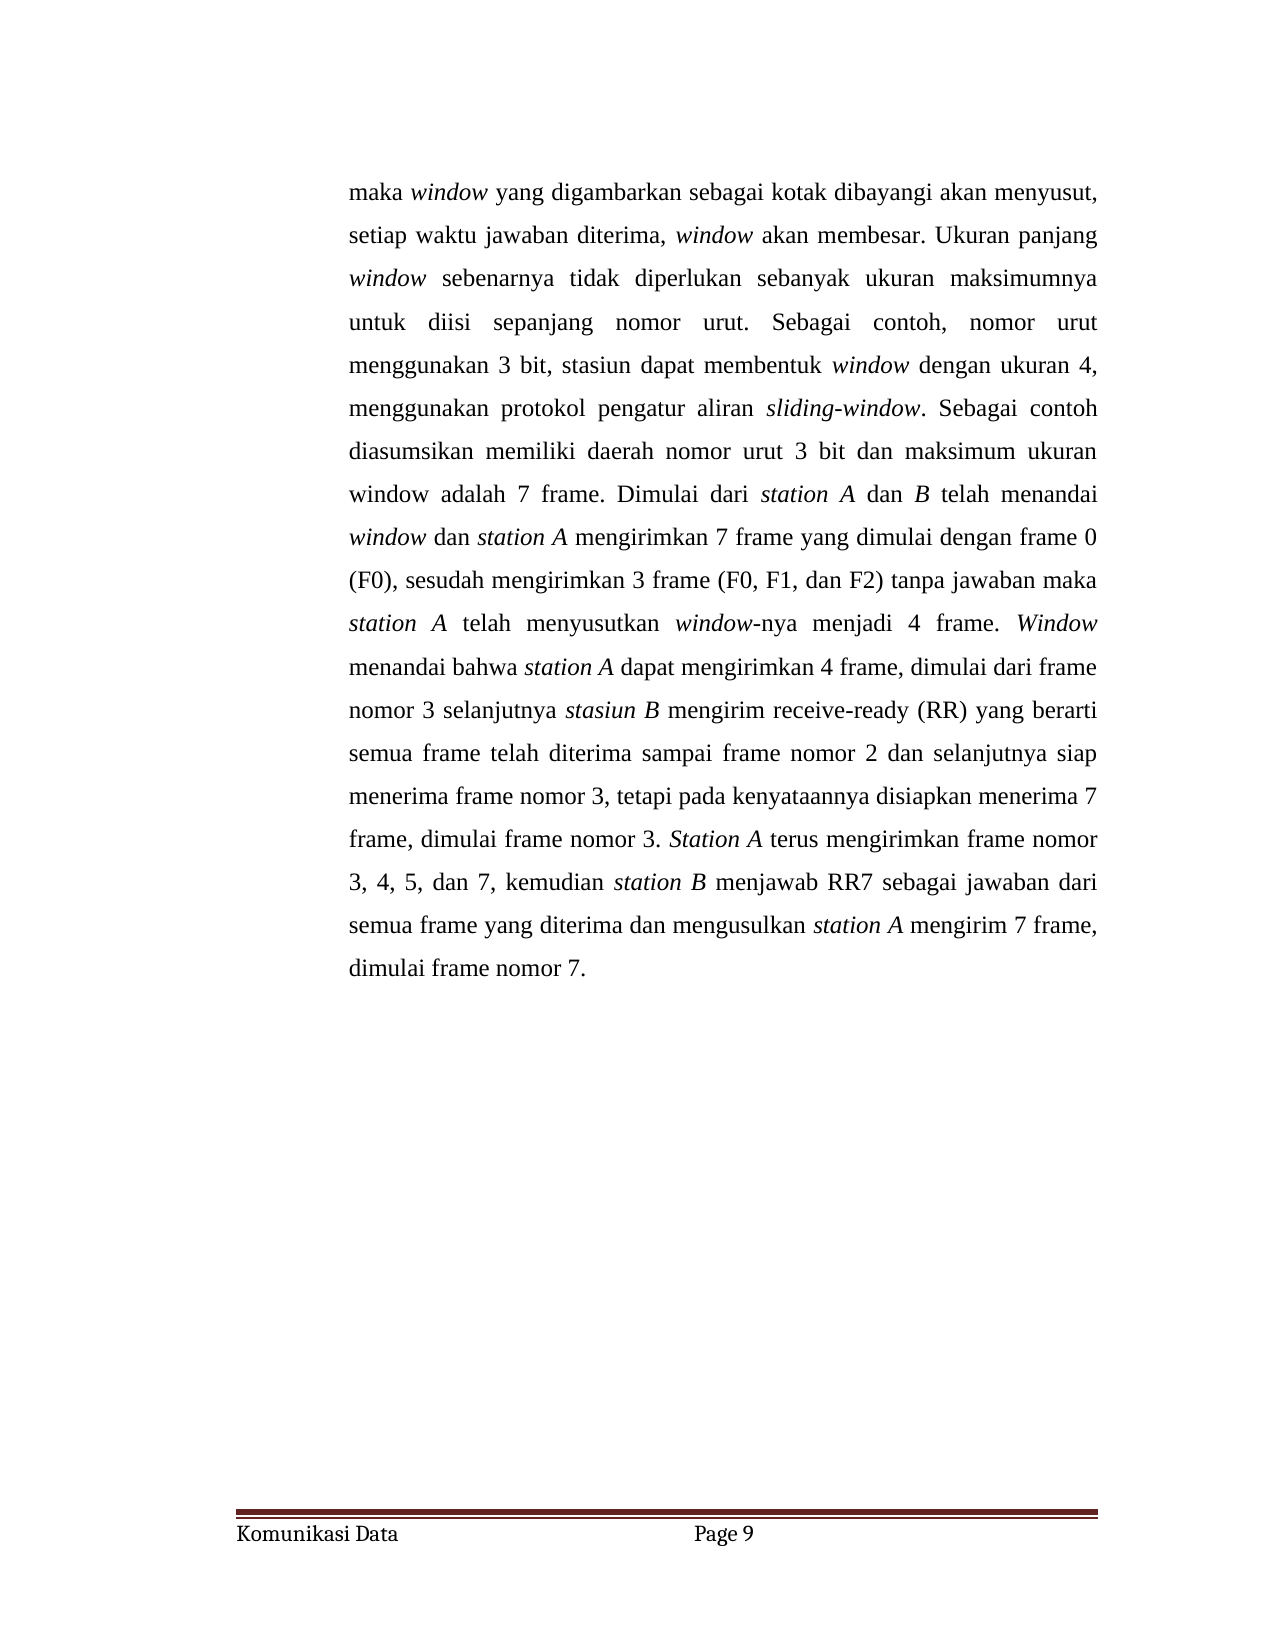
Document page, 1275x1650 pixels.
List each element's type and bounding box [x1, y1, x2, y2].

text [349, 177, 1098, 982]
